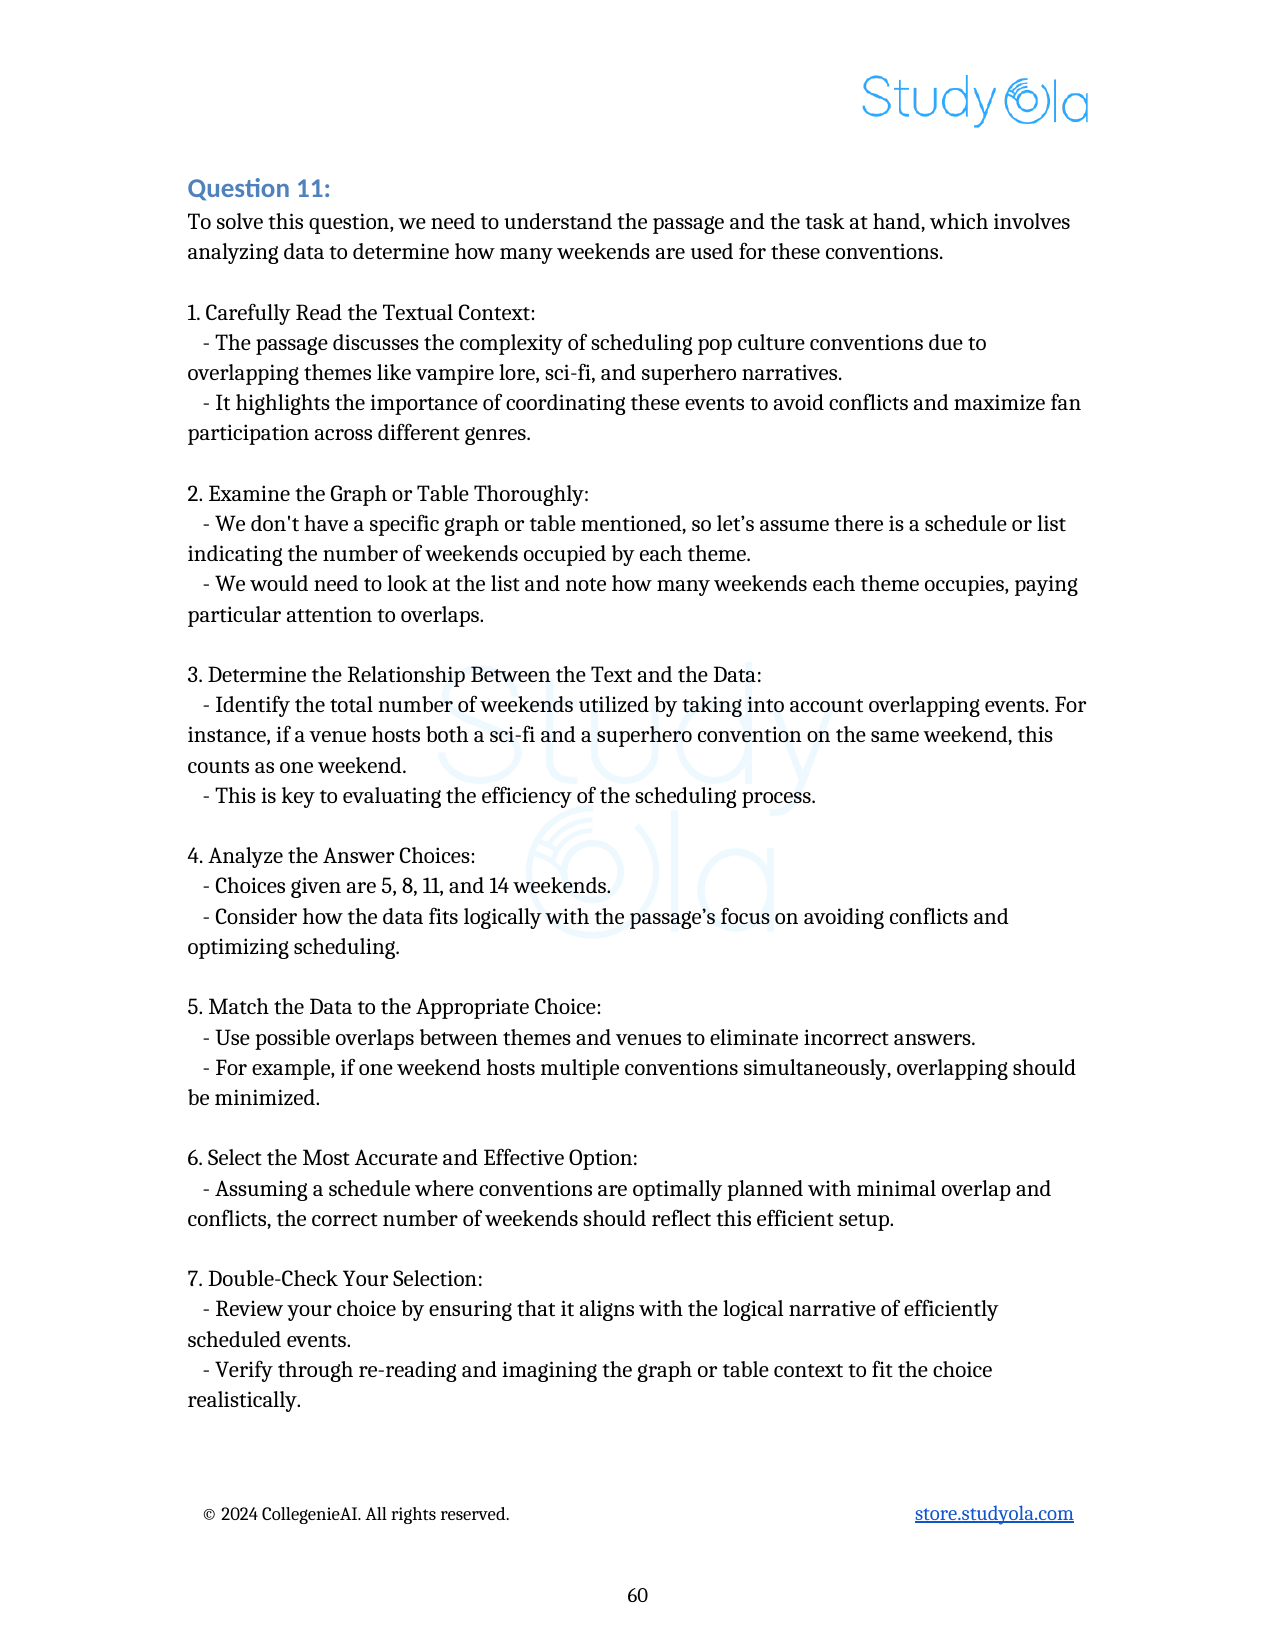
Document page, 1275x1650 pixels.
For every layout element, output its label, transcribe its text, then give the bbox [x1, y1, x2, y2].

subtitle Question 11: [187, 171, 1087, 204]
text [187, 209, 1087, 1443]
picture [187, 163, 1088, 1437]
picture [862, 75, 1088, 128]
